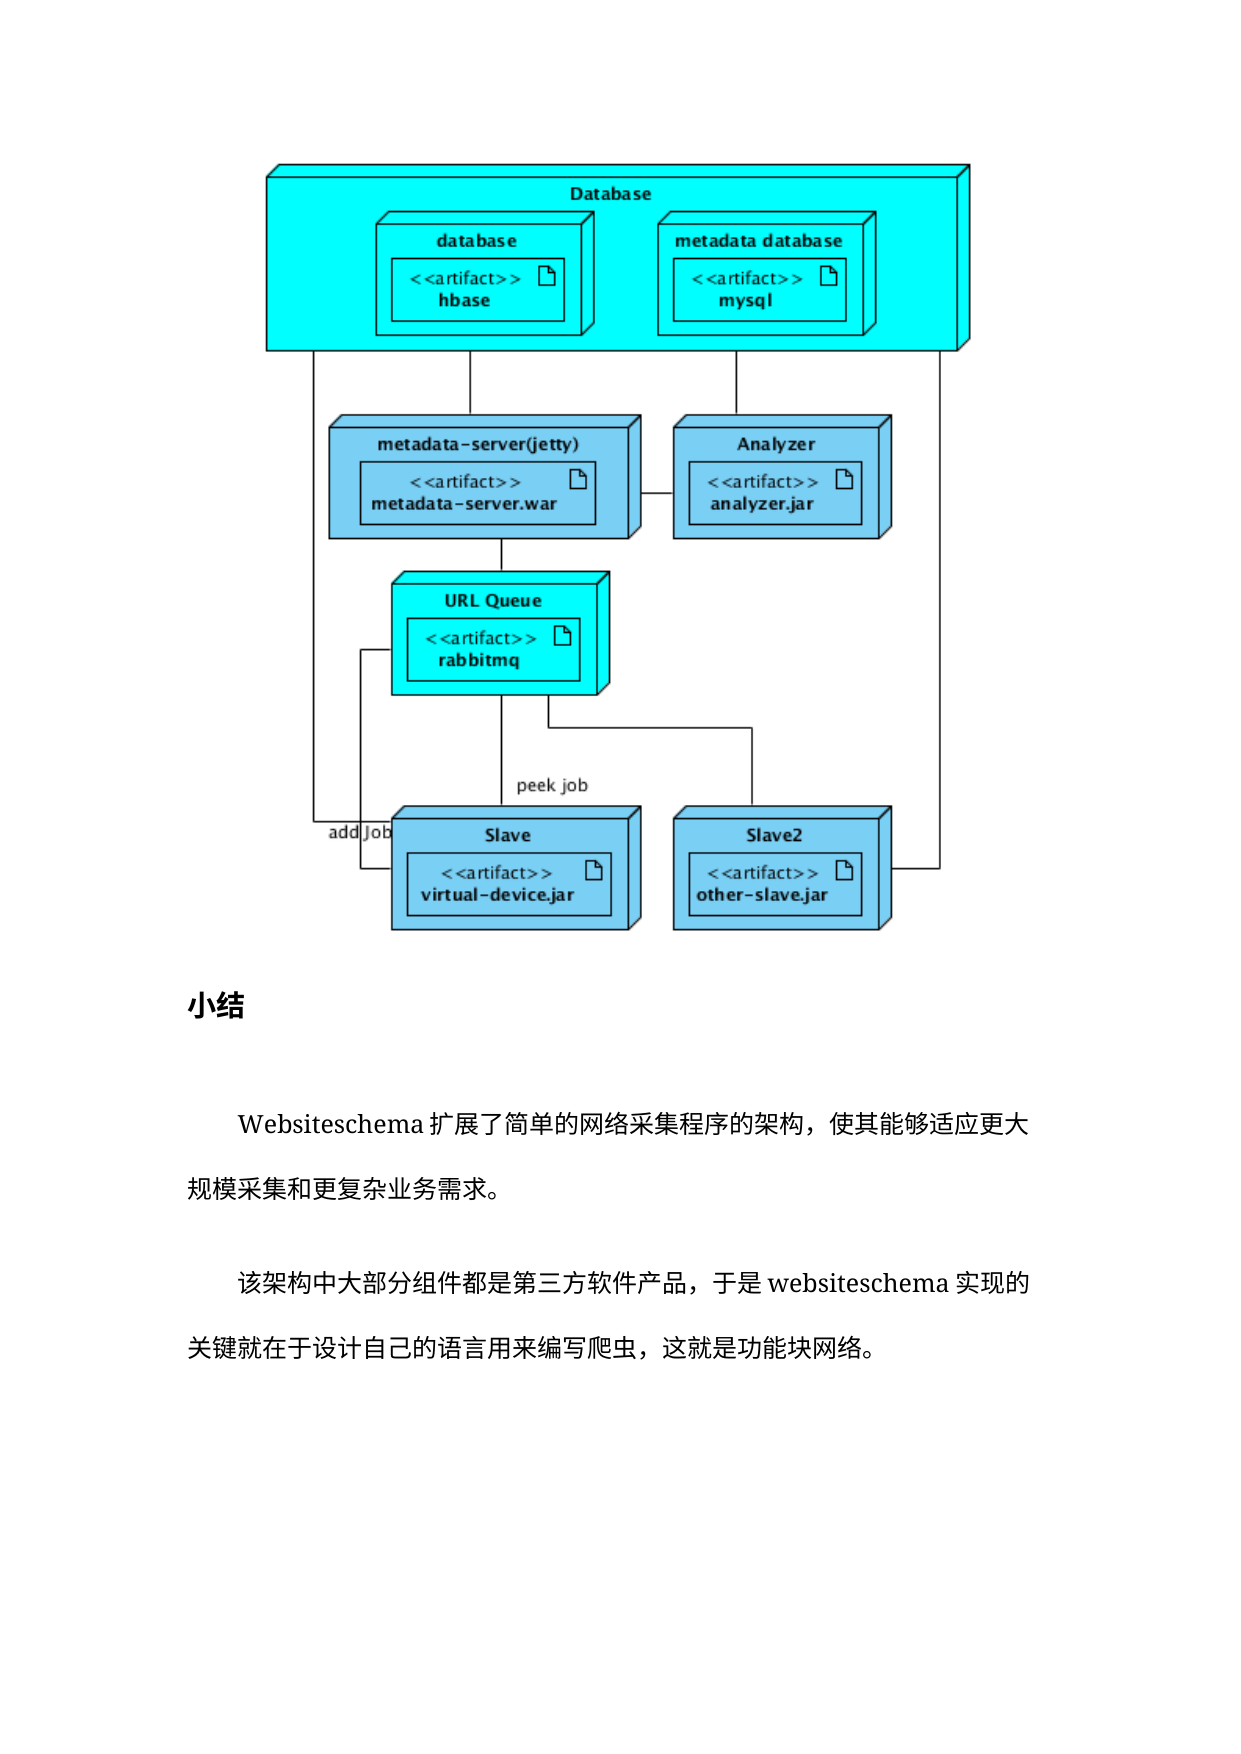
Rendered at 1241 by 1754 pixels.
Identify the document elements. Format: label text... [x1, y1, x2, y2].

text Websiteschema扩展了简单的网络采集程序的架构，使其能够适应更大规模采集和更复杂业务需求。 [187, 1090, 1053, 1220]
text 该架构中大部分组件都是第三方软件产品，于是websiteschema实现的关键就在于设计自己的语言用来编写爬虫，这就是功能块网络。 [187, 1249, 1053, 1379]
subtitle 小结 [187, 971, 1053, 1036]
picture [263, 162, 977, 937]
